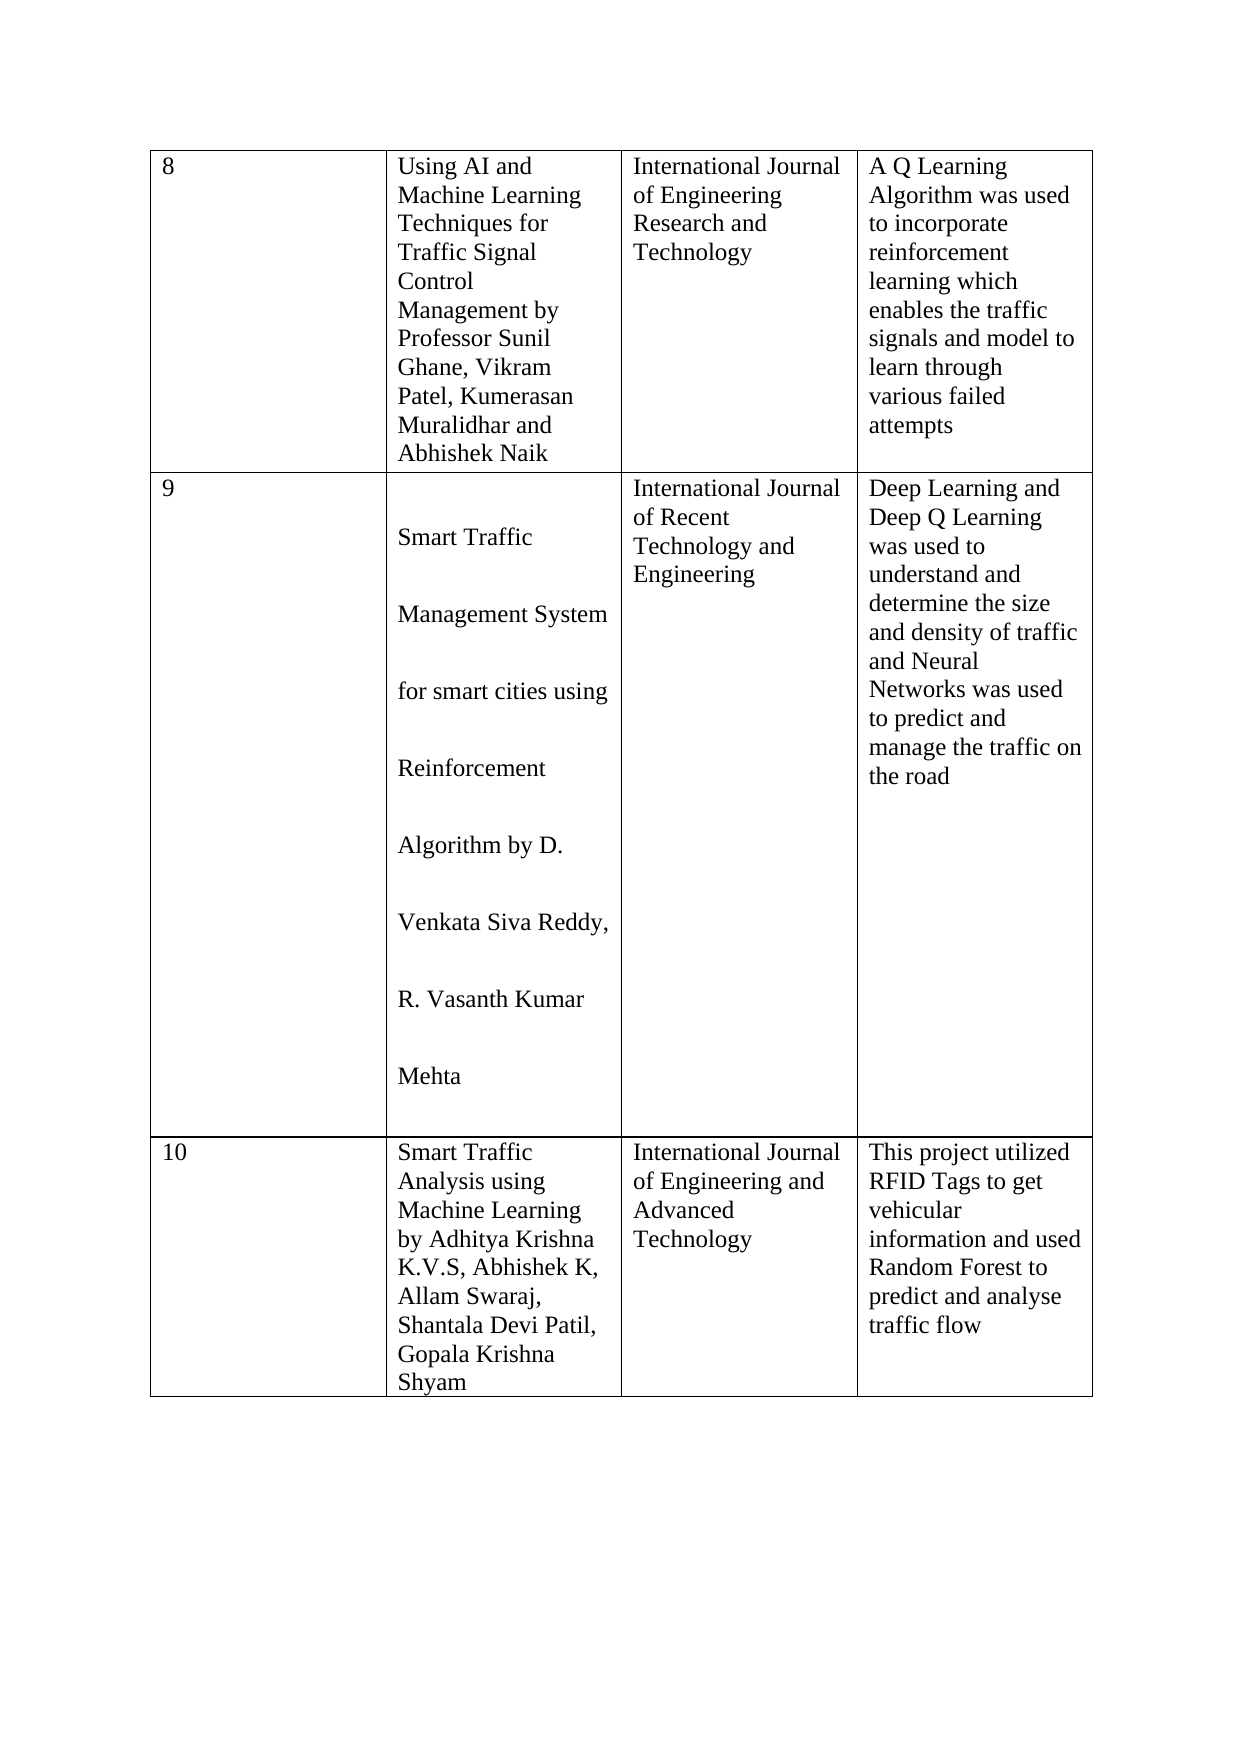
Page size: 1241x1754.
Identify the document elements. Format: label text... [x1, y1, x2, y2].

table_cell 8 [151, 151, 386, 472]
table_cell Using AI and Machine Learning Techniques for Traffic Signal Control Management by Professor Sunil Ghane, Vikram Patel, Kumerasan Muralidhar and Abhishek Naik [387, 151, 621, 472]
table_cell A Q Learning Algorithm was used to incorporate reinforcement learning which enables the traffic signals and model to learn through various failed attempts [858, 151, 1092, 472]
table_cell This project utilized RFID Tags to get vehicular information and used Random Forest to predict and analyse traffic flow [858, 1138, 1092, 1396]
table_cell Smart Traffic Management System for smart cities using Reinforcement Algorithm by D. Venkata Siva Reddy, R. Vasanth Kumar Mehta [387, 473, 621, 1136]
table_cell 10 [151, 1138, 386, 1396]
table_cell Smart Traffic Analysis using Machine Learning by Adhitya Krishna K.V.S, Abhishek K, Allam Swaraj, Shantala Devi Patil, Gopala Krishna Shyam [387, 1138, 621, 1396]
table_cell International Journal of Recent Technology and Engineering [622, 473, 857, 1136]
table_cell 9 [151, 473, 386, 1136]
table_cell Deep Learning and Deep Q Learning was used to understand and determine the size and density of traffic and Neural Networks was used to predict and manage the traffic on the road [858, 473, 1092, 1136]
table_cell International Journal of Engineering and Advanced Technology [622, 1138, 857, 1396]
table_cell International Journal of Engineering Research and Technology [622, 151, 857, 472]
